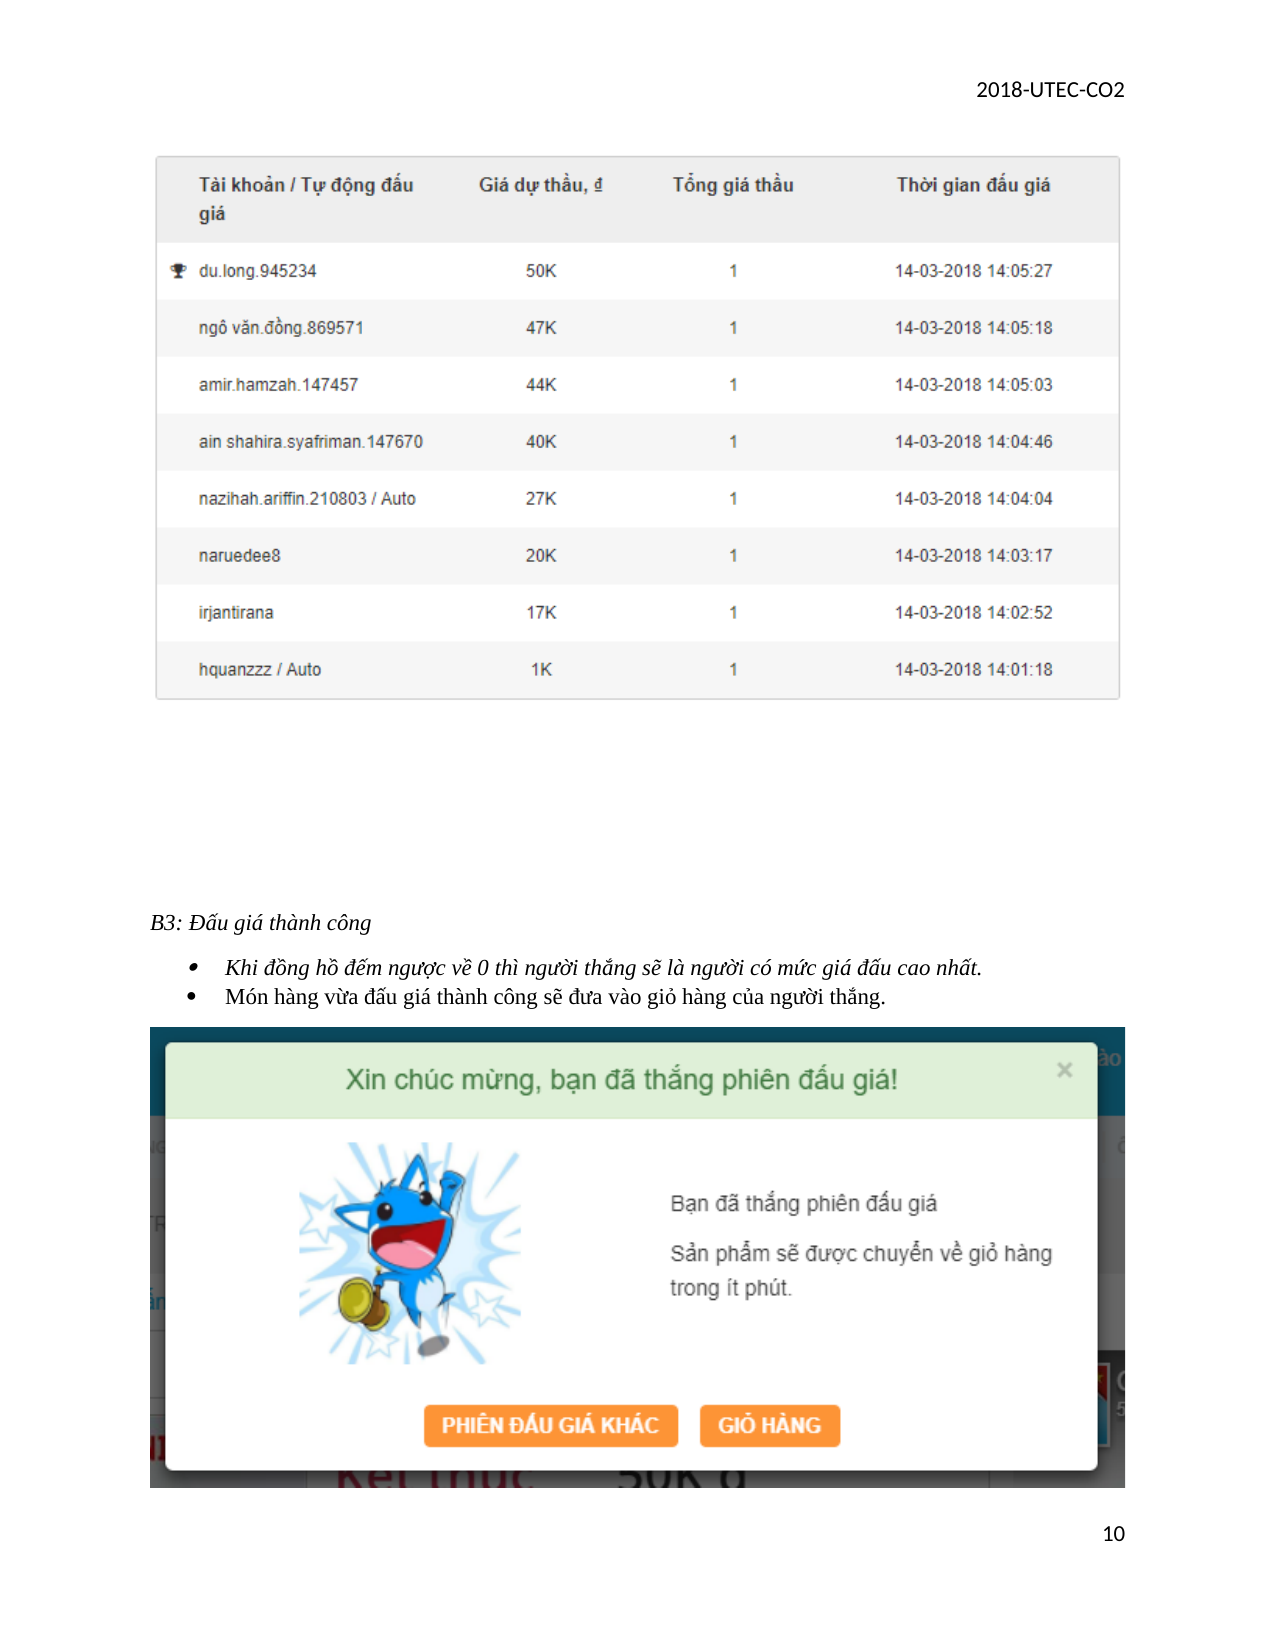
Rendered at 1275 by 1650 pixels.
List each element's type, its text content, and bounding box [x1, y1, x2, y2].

list Khi đồng hồ đếm ngược về 0 thì người thắng sẽ là người có mức giá đấu cao nhất. [187, 954, 1125, 981]
list Món hàng vừa đấu giá thành công sẽ đưa vào giỏ hàng của người thắng. [187, 983, 1125, 1009]
picture [150, 1027, 1125, 1488]
text B3: Đấu giá thành công [150, 909, 1125, 936]
picture [150, 150, 1125, 710]
